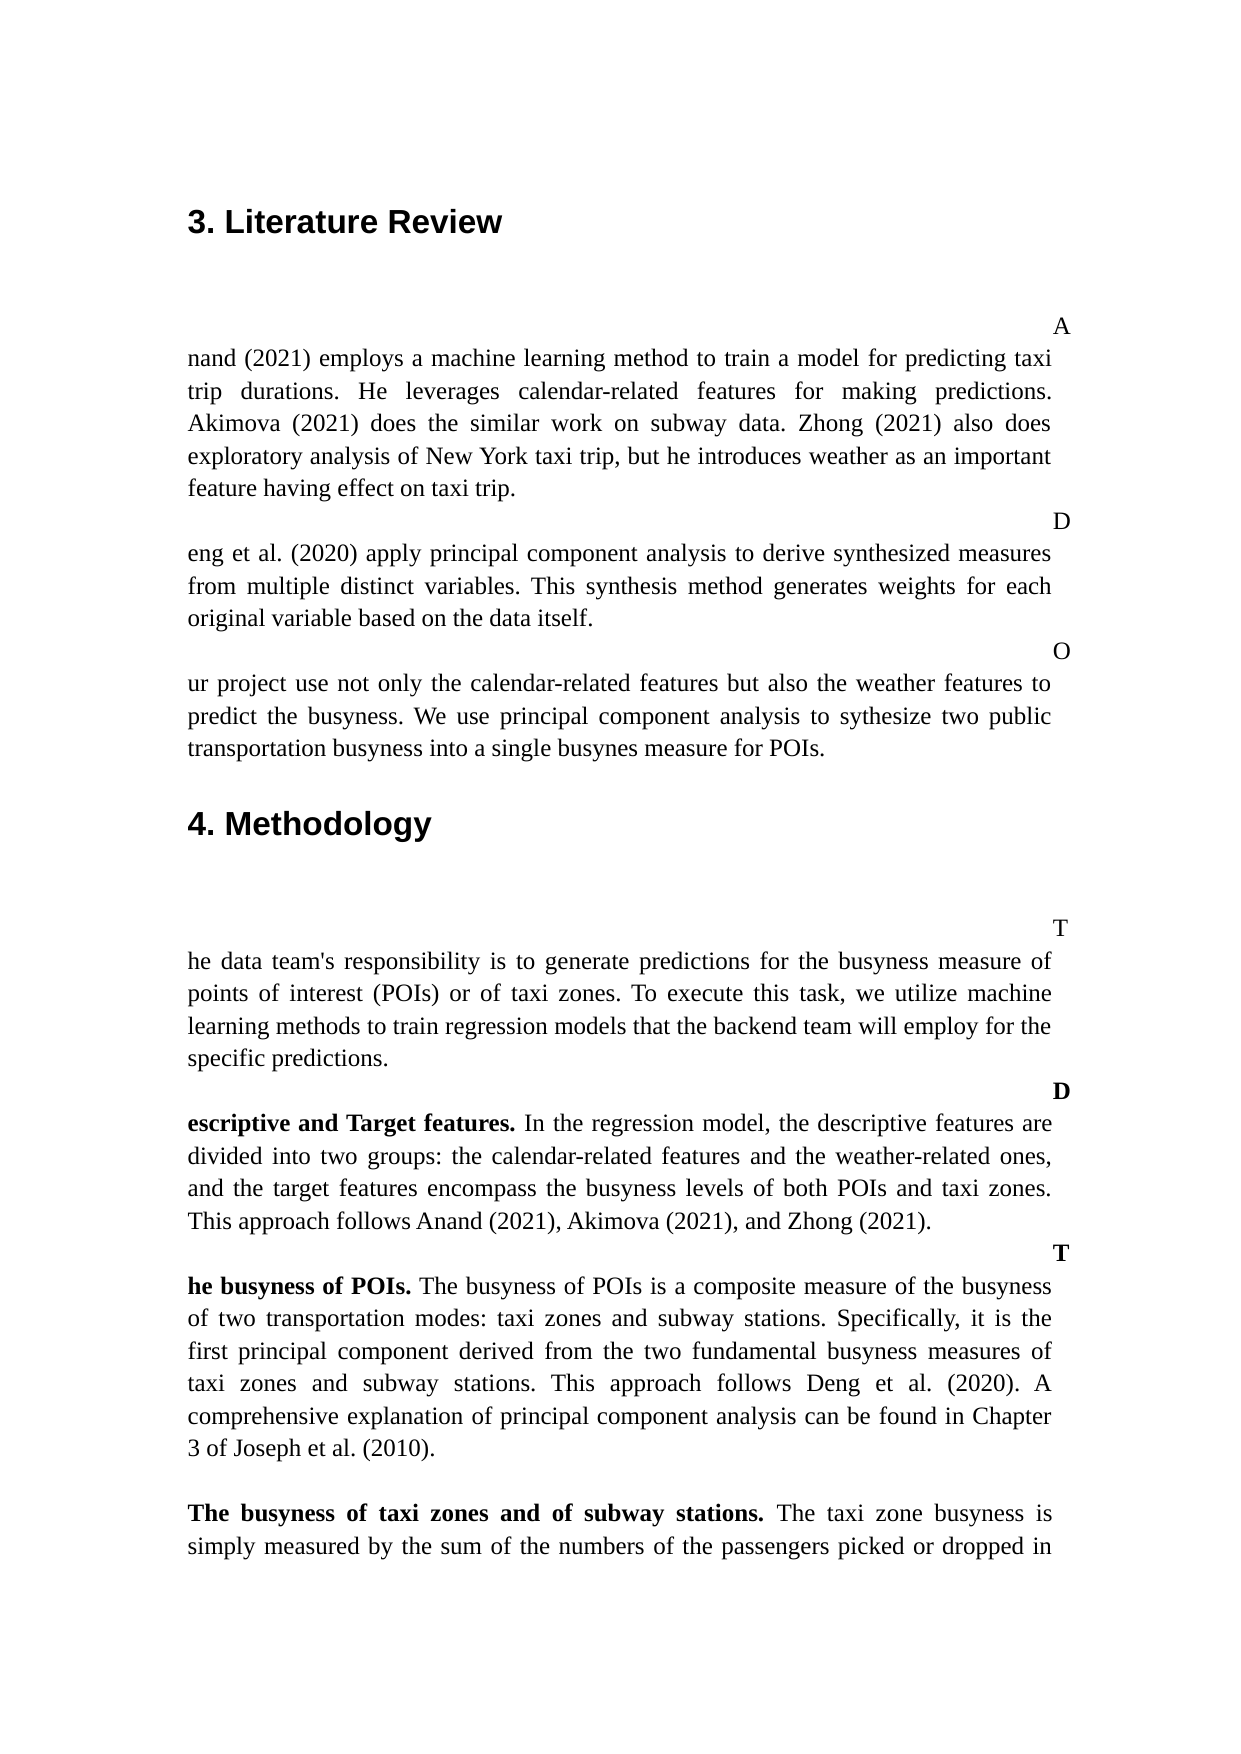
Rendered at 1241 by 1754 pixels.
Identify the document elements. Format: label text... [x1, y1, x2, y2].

text The busyness of POIs. The busyness of POIs is a composite measure of the busyness of two transportation modes: taxi zones and subway stations. Specifically, it is the first principal component derived from the two fundamental busyness measures of taxi zones and subway stations. This approach follows Deng et al. (2020). A comprehensive explanation of principal component analysis can be found in Chapter 3 of Joseph et al. (2010). [187, 1236, 1053, 1464]
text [187, 1464, 1053, 1561]
text Descriptive and Target features. In the regression model, the descriptive features are divided into two groups: the calendar-related features and the weather-related ones, and the target features encompass the busyness levels of both POIs and taxi zones. This approach follows Anand (2021), Akimova (2021), and Zhong (2021). [187, 1074, 1053, 1236]
text Anand (2021) employs a machine learning method to train a model for predicting taxi trip durations. He leverages calendar-related features for making predictions. Akimova (2021) does the similar work on subway data. Zhong (2021) also does exploratory analysis of taxi trip, but he introduces weather as an important feature having effect on taxi trip. [187, 309, 1053, 504]
subtitle 4. Methodology [187, 791, 1053, 856]
text Deng et al. (2020) apply principal component analysis to derive synthesized measures from multiple distinct variables. This synthesis method generates weights for each original variable based on the data itself. [187, 504, 1053, 634]
text The data team's responsibility is to generate predictions for the busyness measure of points of interest (POIs) or of taxi zones. To execute this task, we utilize machine learning methods to train regression models that the backend team will employ for the specific predictions. [187, 911, 1053, 1074]
subtitle 3. Literature Review [187, 189, 1053, 254]
text Our project use not only the calendar-related features but also the weather features to predict the busyness. We use principal component analysis to sythesize two public transportation busyness into a single busynes measure for POIs. [187, 634, 1053, 764]
